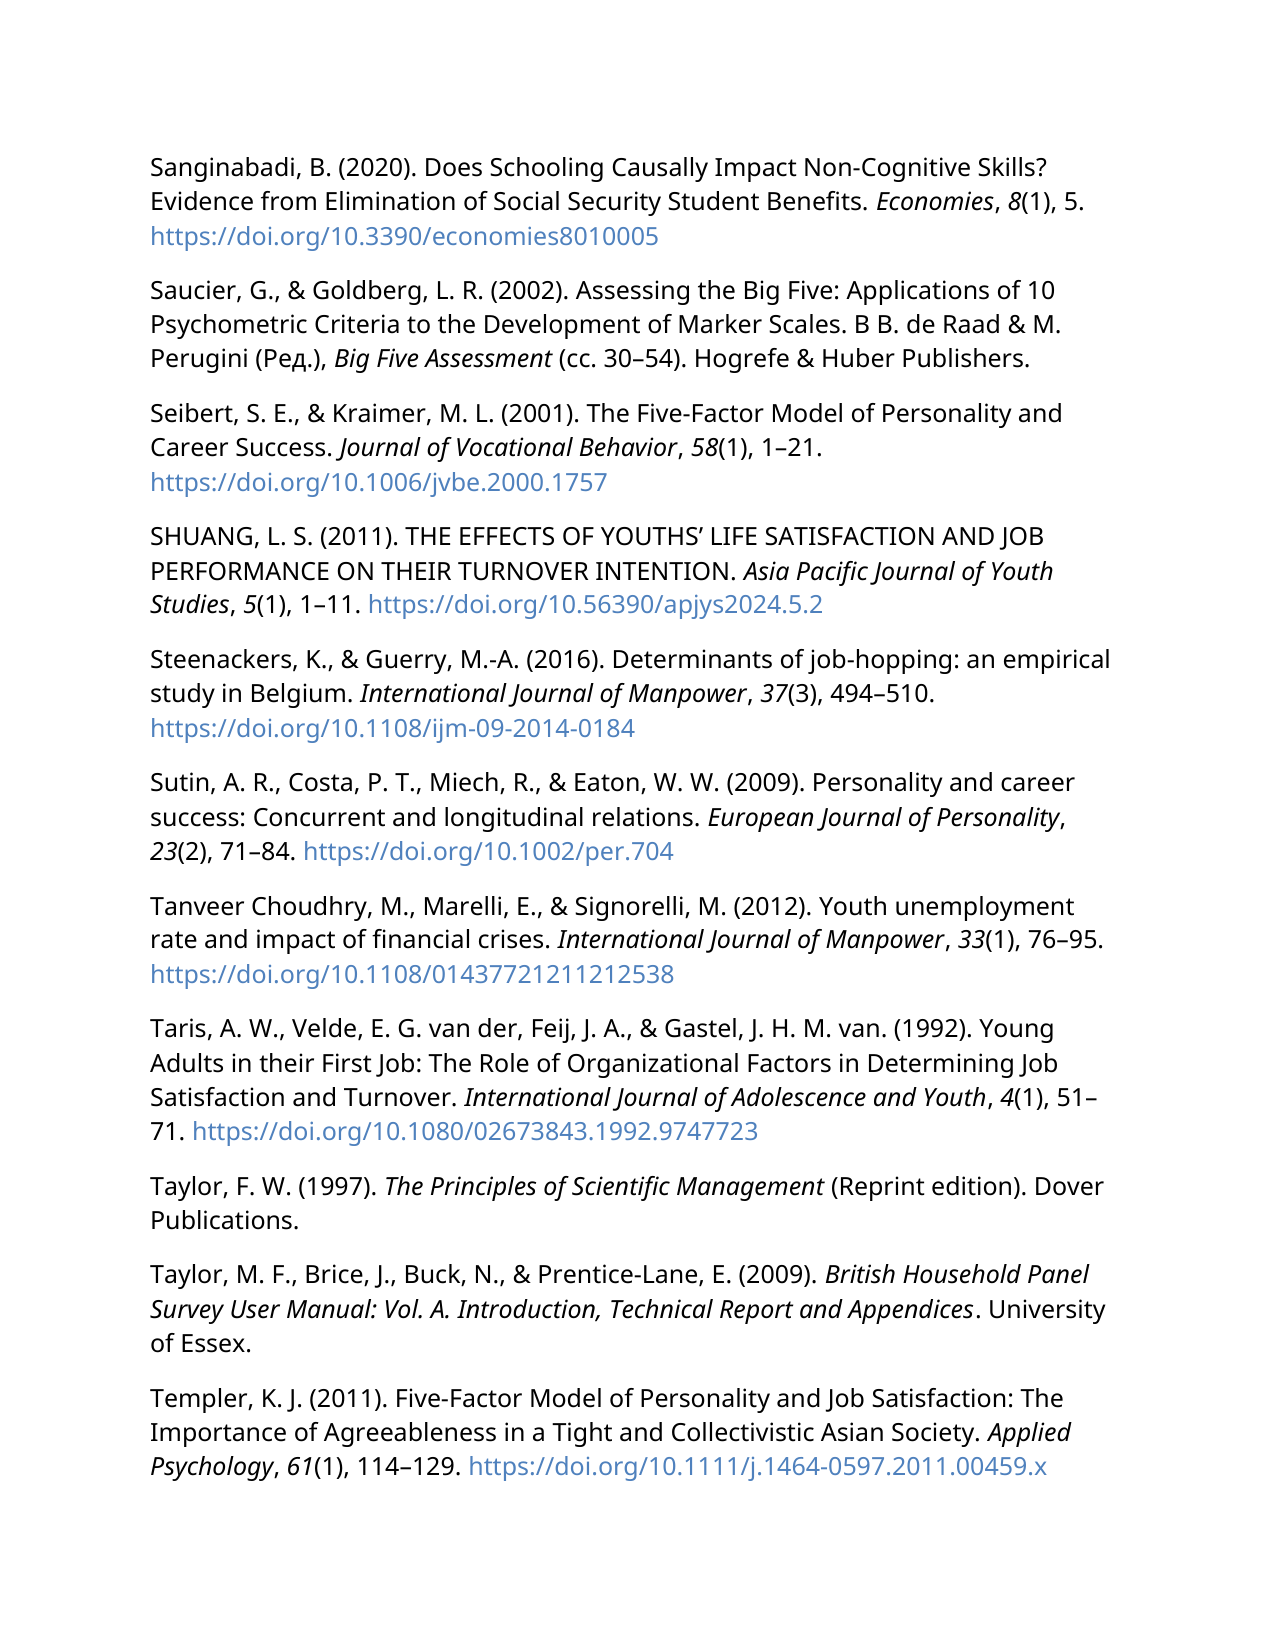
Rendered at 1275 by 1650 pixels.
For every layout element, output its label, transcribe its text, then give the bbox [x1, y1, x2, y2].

text Templer, K. J. (2011). Five-Factor Model of Personality and Job Satisfaction: The Importance of Agreeableness in a Tight and Collectivistic Asian Society. Applied Psychology, 61(1), 114–129. https://doi.org/10.1111/j.1464-0597.2011.00459.x [150, 1380, 1125, 1482]
text Sutin, A. R., Costa, P. T., Miech, R., & Eaton, W. W. (2009). Personality and career success: Concurrent and longitudinal relations. European Journal of Personality, 23(2), 71–84. https://doi.org/10.1002/per.704 [150, 765, 1125, 867]
text Taylor, M. F., Brice, J., Buck, N., & Prentice-Lane, E. (2009). British Household Panel Survey User Manual: Vol. A. Introduction, Technical Report and Appendices. University of Essex. [150, 1257, 1125, 1359]
text Seibert, S. E., & Kraimer, M. L. (2001). The Five-Factor Model of Personality and Career Success. Journal of Vocational Behavior, 58(1), 1–21. https://doi.org/10.1006/jvbe.2000.1757 [150, 396, 1125, 498]
text SHUANG, L. S. (2011). THE EFFECTS OF YOUTHS’ LIFE SATISFACTION AND JOB PERFORMANCE ON THEIR TURNOVER INTENTION. Asia Pacific Journal of Youth Studies, 5(1), 1–11. https://doi.org/10.56390/apjys2024.5.2 [150, 519, 1125, 621]
text Taylor, F. W. (1997). The Principles of Scientific Management (Reprint edition). Dover Publications. [150, 1168, 1125, 1236]
text Steenackers, K., & Guerry, M.-A. (2016). Determinants of job-hopping: an empirical study in Belgium. International Journal of Manpower, 37(3), 494–510. https://doi.org/10.1108/ijm-09-2014-0184 [150, 642, 1125, 744]
text Sanginabadi, B. (2020). Does Schooling Causally Impact Non-Cognitive Skills? Evidence from Elimination of Social Security Student Benefits. Economies, 8(1), 5. https://doi.org/10.3390/economies8010005 [150, 150, 1125, 252]
text Taris, A. W., Velde, E. G. van der, Feij, J. A., & Gastel, J. H. M. van. (1992). Young Adults in their First Job: The Role of Organizational Factors in Determining Job Satisfaction and Turnover. International Journal of Adolescence and Youth, 4(1), 51–71. https://doi.org/10.1080/02673843.1992.9747723 [150, 1011, 1125, 1147]
text Saucier, G., & Goldberg, L. R. (2002). Assessing the Big Five: Applications of 10 Psychometric Criteria to the Development of Marker Scales. В B. de Raad & M. Perugini (Ред.), Big Five Assessment (сс. 30–54). Hogrefe & Huber Publishers. [150, 273, 1125, 375]
text Tanveer Choudhry, M., Marelli, E., & Signorelli, M. (2012). Youth unemployment rate and impact of financial crises. International Journal of Manpower, 33(1), 76–95. https://doi.org/10.1108/01437721211212538 [150, 888, 1125, 990]
